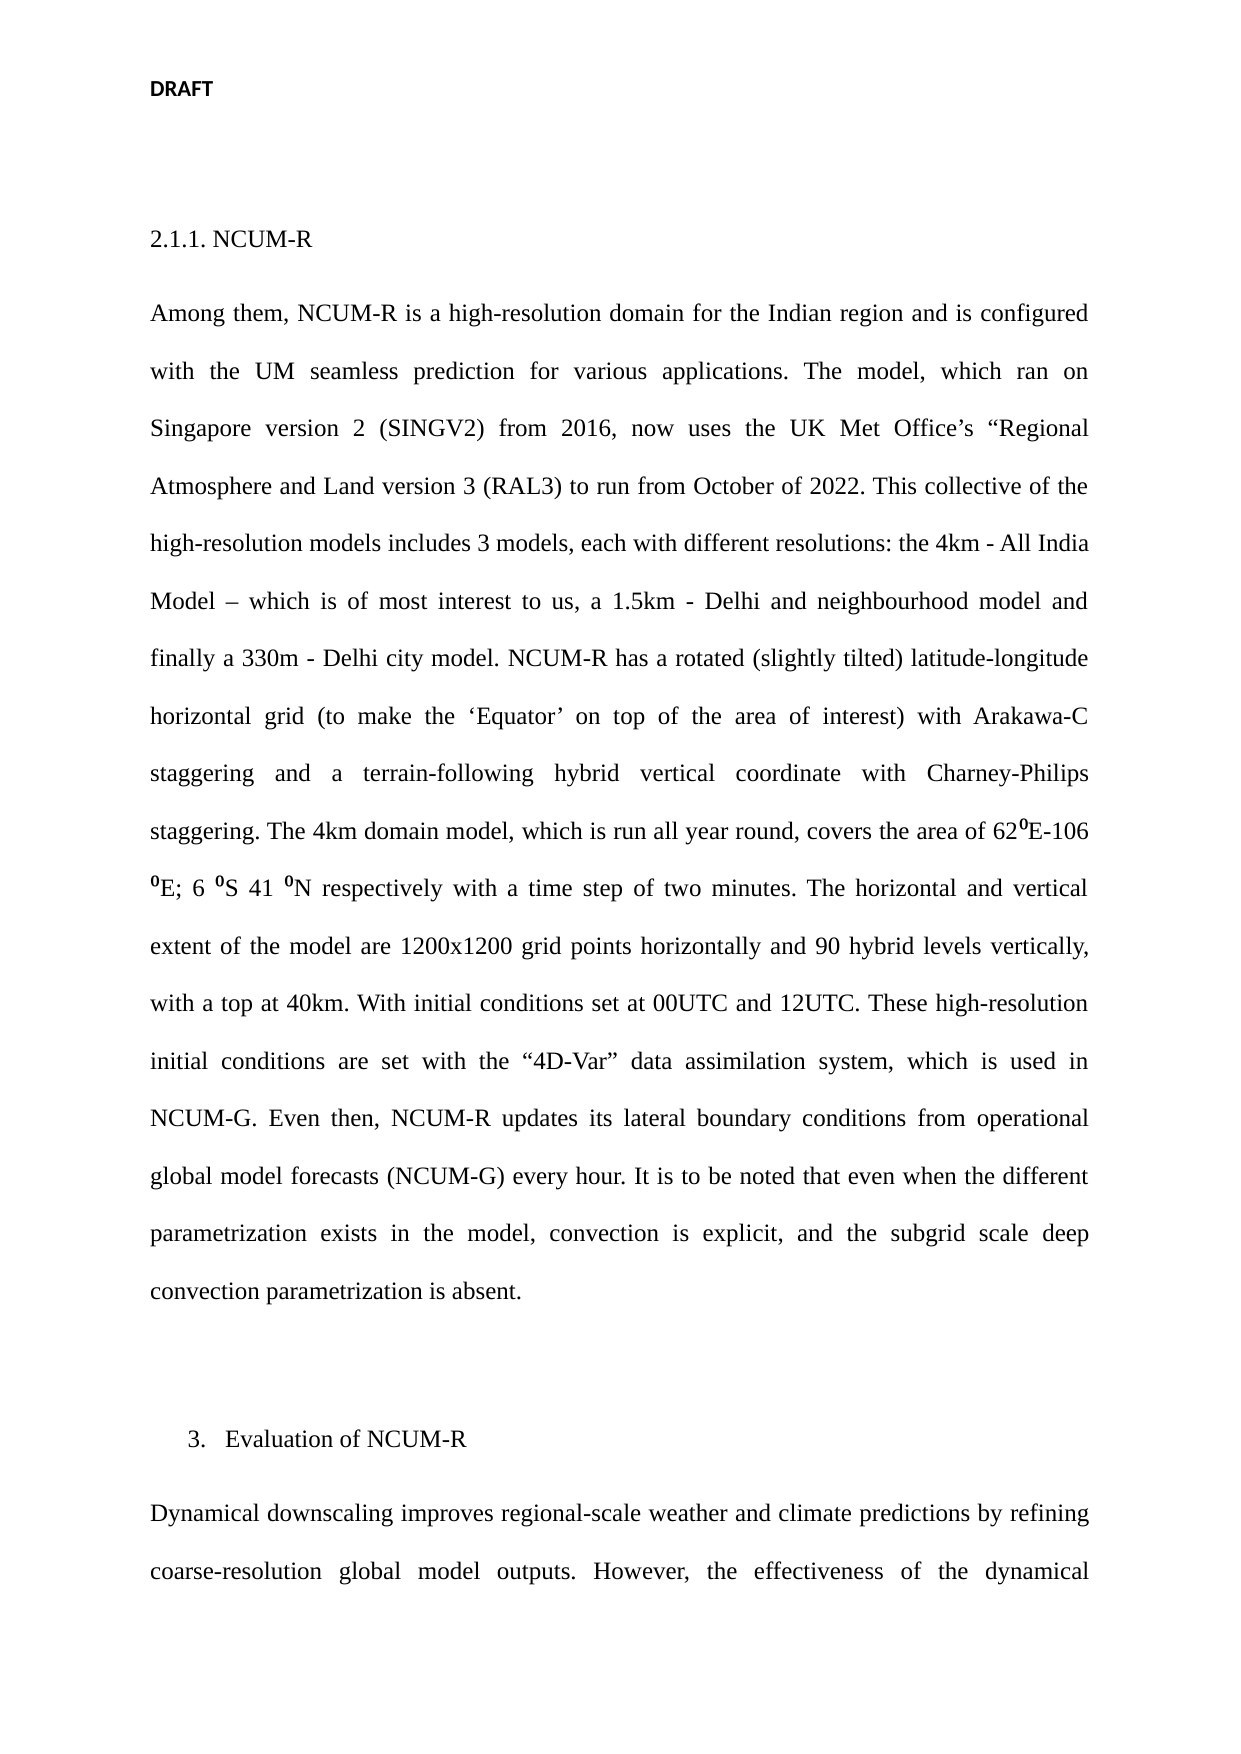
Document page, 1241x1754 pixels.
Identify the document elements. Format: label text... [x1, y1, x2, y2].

list Evaluation of NCUM-R [187, 1424, 1090, 1453]
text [150, 1498, 1090, 1584]
text Among them, NCUM-R is a high-resolution domain for the Indian region and is configured with the UM seamless prediction for various applications. The model, which ran on Singapore version 2 (SINGV2) from 2016, now uses the UK Met Office’s “Regional Atmosphere and Land version 3 (RAL3) to run from October of 2022. This collective of the high-resolution models includes 3 models, each with different resolutions: the 4km - All India Model – which is of most interest to us, a 1.5km - Delhi and neighbourhood model and finally a 330m - Delhi city model. NCUM-R has a rotated (slightly tilted) latitude-longitude horizontal grid (to make the ‘Equator’ on top of the area of interest) with Arakawa-C staggering and a terrain-following hybrid vertical coordinate with Charney-Philips staggering. The 4km domain model, which is run all year round, covers the area of 62⁰E-106 ⁰E; 6 ⁰S 41 ⁰N respectively with a time step of two minutes. The horizontal and vertical extent of the model are 1200x1200 grid points horizontally and 90 hybrid levels vertically, with a top at 40km. With initial conditions set at 00UTC and 12UTC. These high-resolution initial conditions are set with the “4D-Var” data assimilation system, which is used in NCUM-G. Even then, NCUM-R updates its lateral boundary conditions from operational global model forecasts (NCUM-G) every hour. It is to be noted that even when the different parametrization exists in the model, convection is explicit, and the subgrid scale deep convection parametrization is absent. [150, 298, 1090, 1304]
text 2.1.1. NCUM-R [150, 224, 1090, 253]
